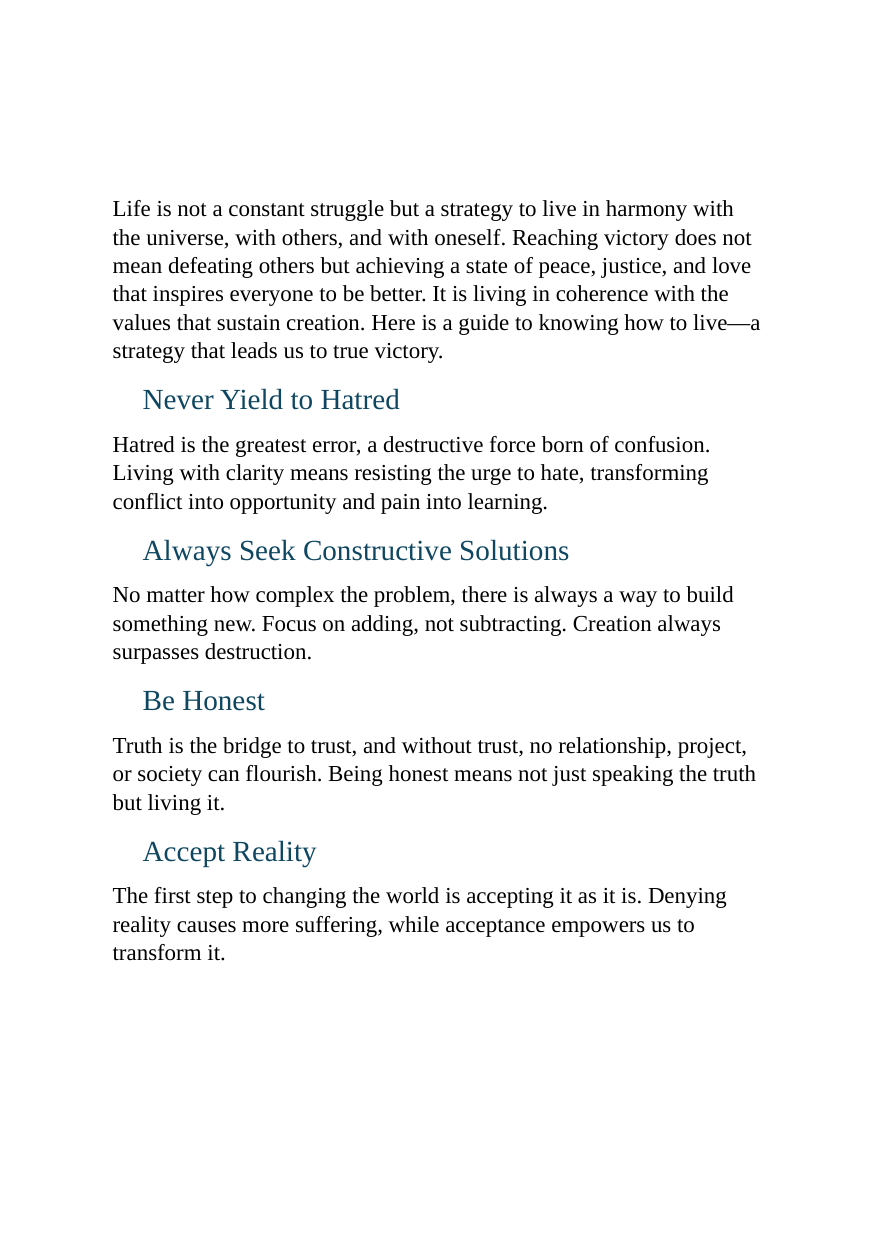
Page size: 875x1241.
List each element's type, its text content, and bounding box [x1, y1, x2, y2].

subtitle Be Honest [112, 683, 762, 717]
text Truth is the bridge to trust, and without trust, no relationship, project, or society can flourish. Being honest means not just speaking the truth but living it. [112, 732, 762, 815]
text No matter how complex the problem, there is always a way to build something new. Focus on adding, not subtracting. Creation always surpasses destruction. [112, 581, 762, 665]
subtitle Never Yield to Hatred [112, 382, 762, 416]
subtitle Always Seek Constructive Solutions [112, 533, 762, 566]
subtitle Accept Reality [112, 834, 762, 867]
text Hatred is the greatest error, a destructive force born of confusion. Living with clarity means resisting the urge to hate, transforming conflict into opportunity and pain into learning. [112, 431, 762, 514]
text Life is not a constant struggle but a strategy to live in harmony with the universe, with others, and with oneself. Reaching victory does not mean defeating others but achieving a state of peace, justice, and love that inspires everyone to be better. It is living in coherence with the values that sustain creation. Here is a guide to knowing how to live—a strategy that leads us to true victory. [112, 195, 762, 364]
text The first step to changing the world is accepting it as it is. Denying reality causes more suffering, while acceptance empowers us to transform it. [112, 882, 762, 966]
